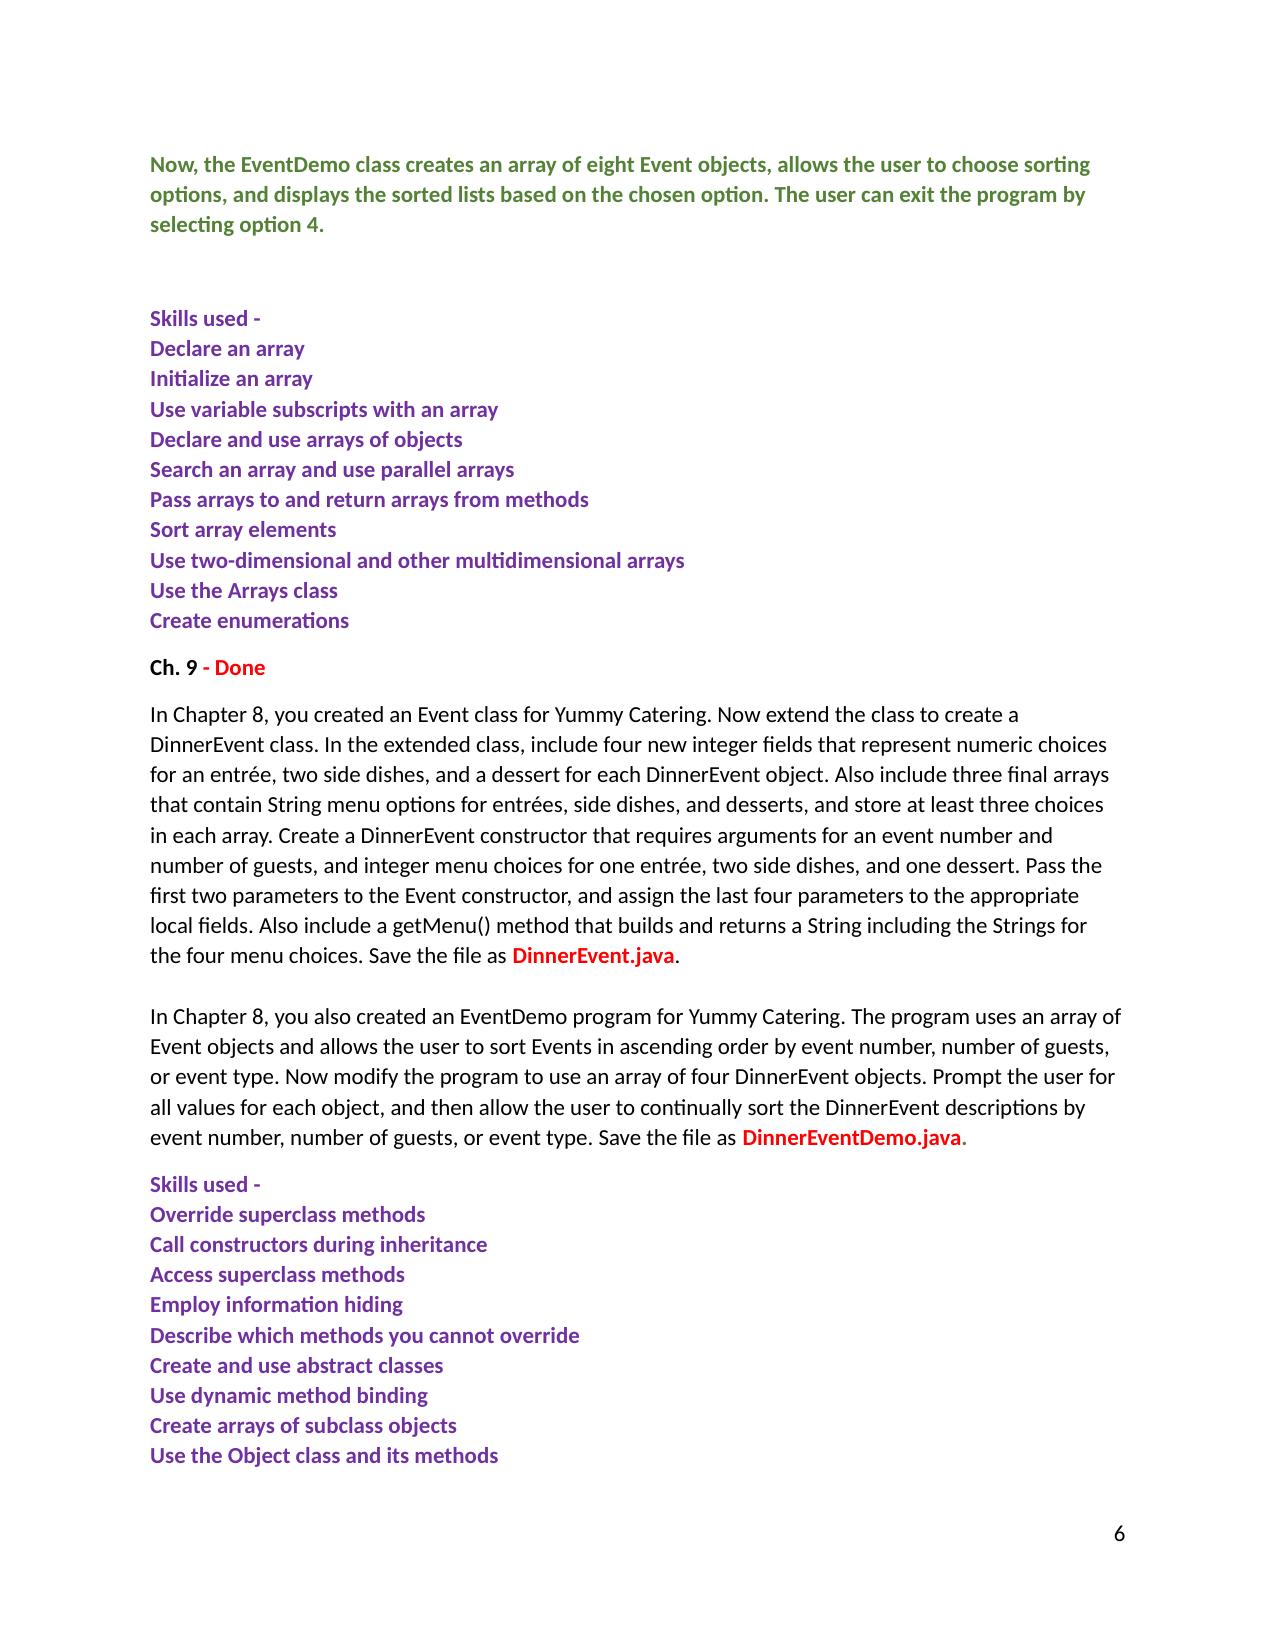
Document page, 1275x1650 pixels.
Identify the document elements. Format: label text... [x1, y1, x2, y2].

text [150, 1170, 1125, 1470]
text Ch. 9 - Done [150, 653, 1125, 681]
text Now, the EventDemo class creates an array of eight Event objects, allows the user to choose sorting options, and displays the sorted lists based on the chosen option. The user can exit the program by selecting option 4. [150, 150, 1125, 238]
text In Chapter 8, you created an Event class for Yummy Catering. Now extend the class to create a DinnerEvent class. In the extended class, include four new integer fields that represent numeric choices for an entrée, two side dishes, and a dessert for each DinnerEvent object. Also include three final arrays that contain String menu options for entrées, side dishes, and desserts, and store at least three choices in each array. Create a DinnerEvent constructor that requires arguments for an event number and number of guests, and integer menu choices for one entrée, two side dishes, and one dessert. Pass the first two parameters to the Event constructor, and assign the last four parameters to the appropriate local fields. Also include a getMenu() method that builds and returns a String including the Strings for the four menu choices. Save the file as DinnerEvent.java. In Chapter 8, you also created an EventDemo program for Yummy Catering. The program uses an array of Event objects and allows the user to sort Events in ascending order by event number, number of guests, or event type. Now modify the program to use an array of four DinnerEvent objects. Prompt the user for all values for each object, and then allow the user to continually sort the DinnerEvent descriptions by event number, number of guests, or event type. Save the file as DinnerEventDemo.java. [150, 700, 1125, 1151]
text Skills used - Declare an array Initialize an array Use variable subscripts with an array Declare and use arrays of objects Search an array and use parallel arrays Pass arrays to and return arrays from methods Sort array elements Use two-dimensional and other multidimensional arrays Use the Arrays class Create enumerations [150, 304, 1125, 634]
